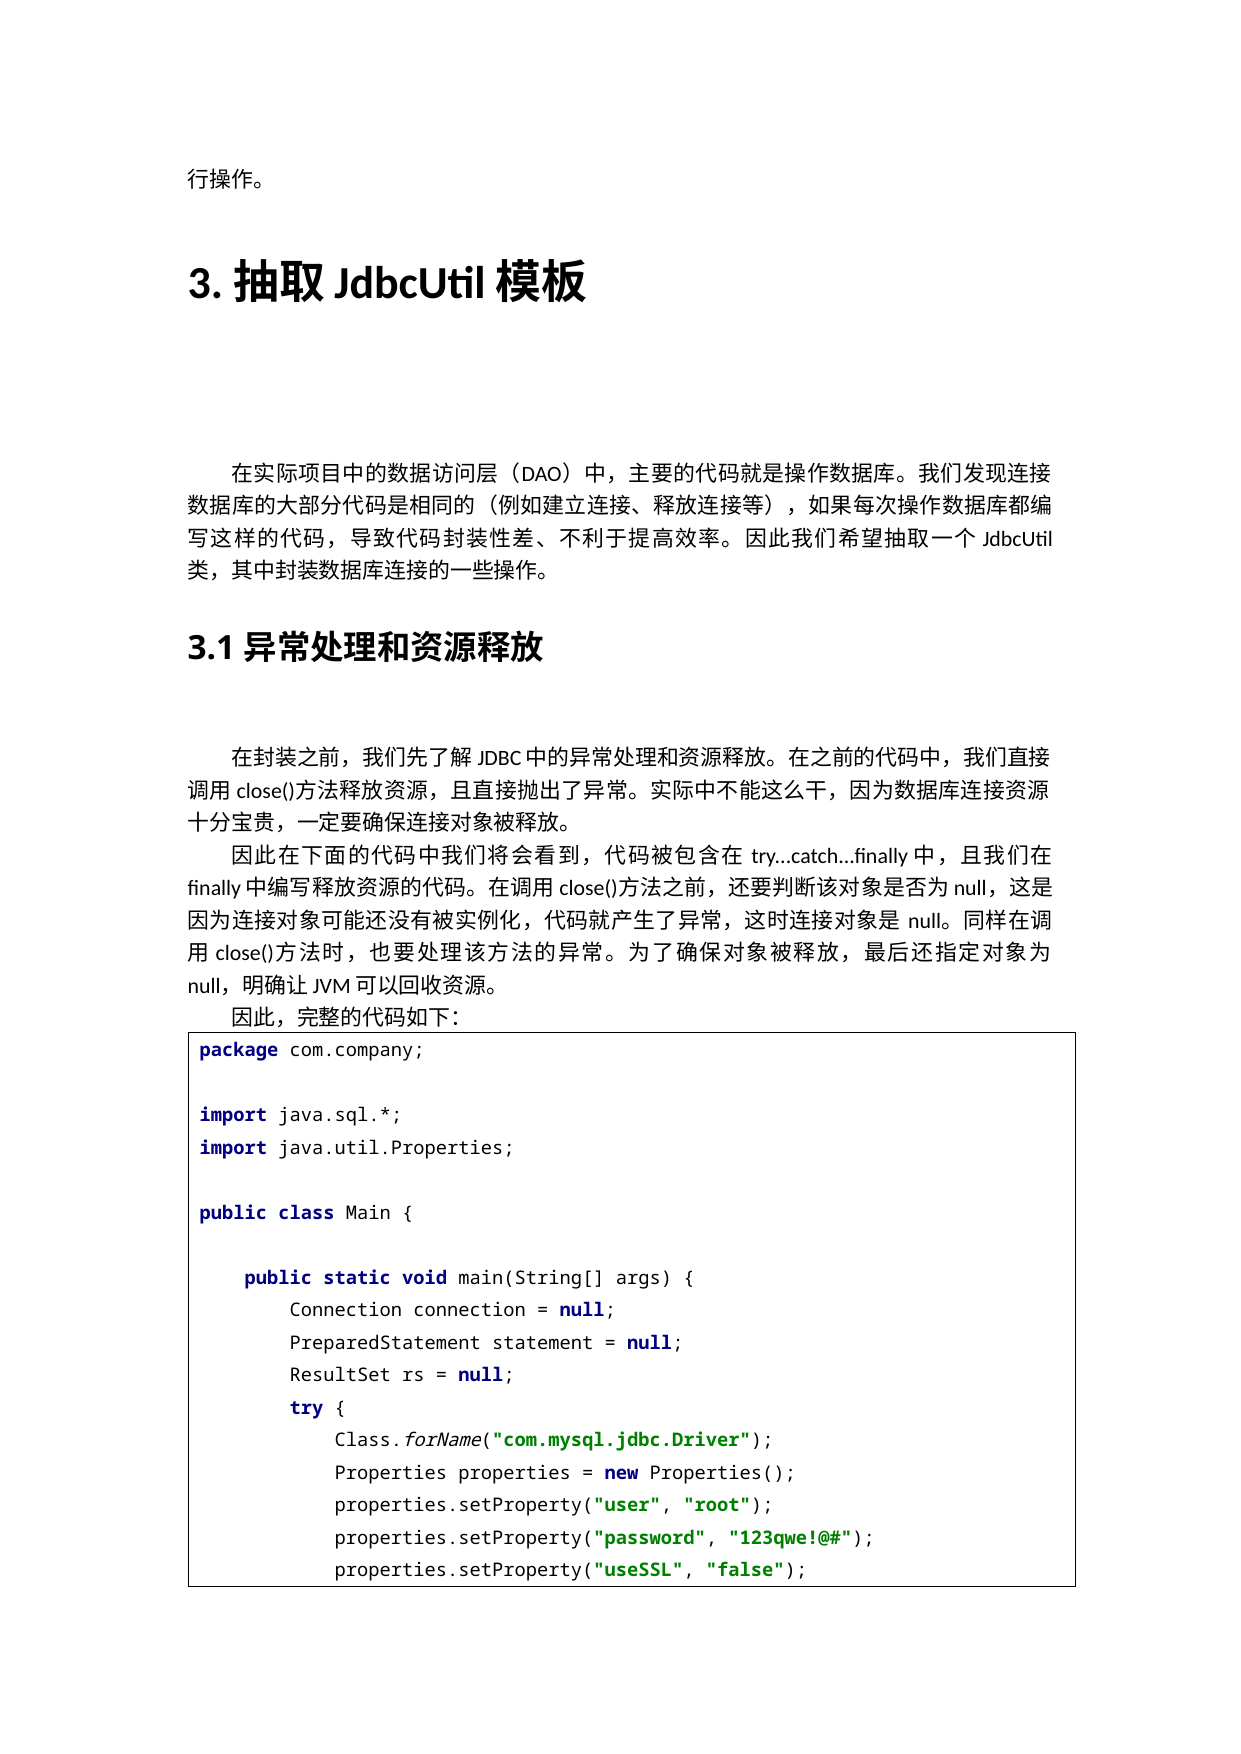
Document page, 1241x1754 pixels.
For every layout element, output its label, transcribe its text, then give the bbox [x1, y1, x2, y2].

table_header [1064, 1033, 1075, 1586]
text 因此，完整的代码如下： [187, 1000, 1053, 1032]
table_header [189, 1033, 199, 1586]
subtitle 3.1 异常处理和资源释放 [187, 612, 1053, 677]
text 在实际项目中的数据访问层（DAO）中，主要的代码就是操作数据库。我们发现连接数据库的大部分代码是相同的（例如建立连接、释放连接等），如果每次操作数据库都编写这样的代码，导致代码封装性差、不利于提高效率。因此我们希望抽取一个JdbcUtil类，其中封装数据库连接的一些操作。 [187, 455, 1053, 585]
text 在封装之前，我们先了解JDBC中的异常处理和资源释放。在之前的代码中，我们直接调用close()方法释放资源，且直接抛出了异常。实际中不能这么干，因为数据库连接资源十分宝贵，一定要确保连接对象被释放。 [187, 740, 1053, 837]
text 因此在下面的代码中我们将会看到，代码被包含在try...catch...finally中，且我们在finally中编写释放资源的代码。在调用close()方法之前，还要判断该对象是否为null，这是因为连接对象可能还没有被实例化，代码就产生了异常，这时连接对象是null。同样在调用close()方法时，也要处理该方法的异常。为了确保对象被释放，最后还指定对象为null，明确让JVM可以回收资源。 [187, 837, 1053, 1000]
subtitle 3. 抽取JdbcUtil模板 [187, 230, 1053, 327]
text （4）使用PreparedStatement执行executeQuery()获得查询结果或者executeUpdate()执行操作。 [187, 162, 1053, 194]
